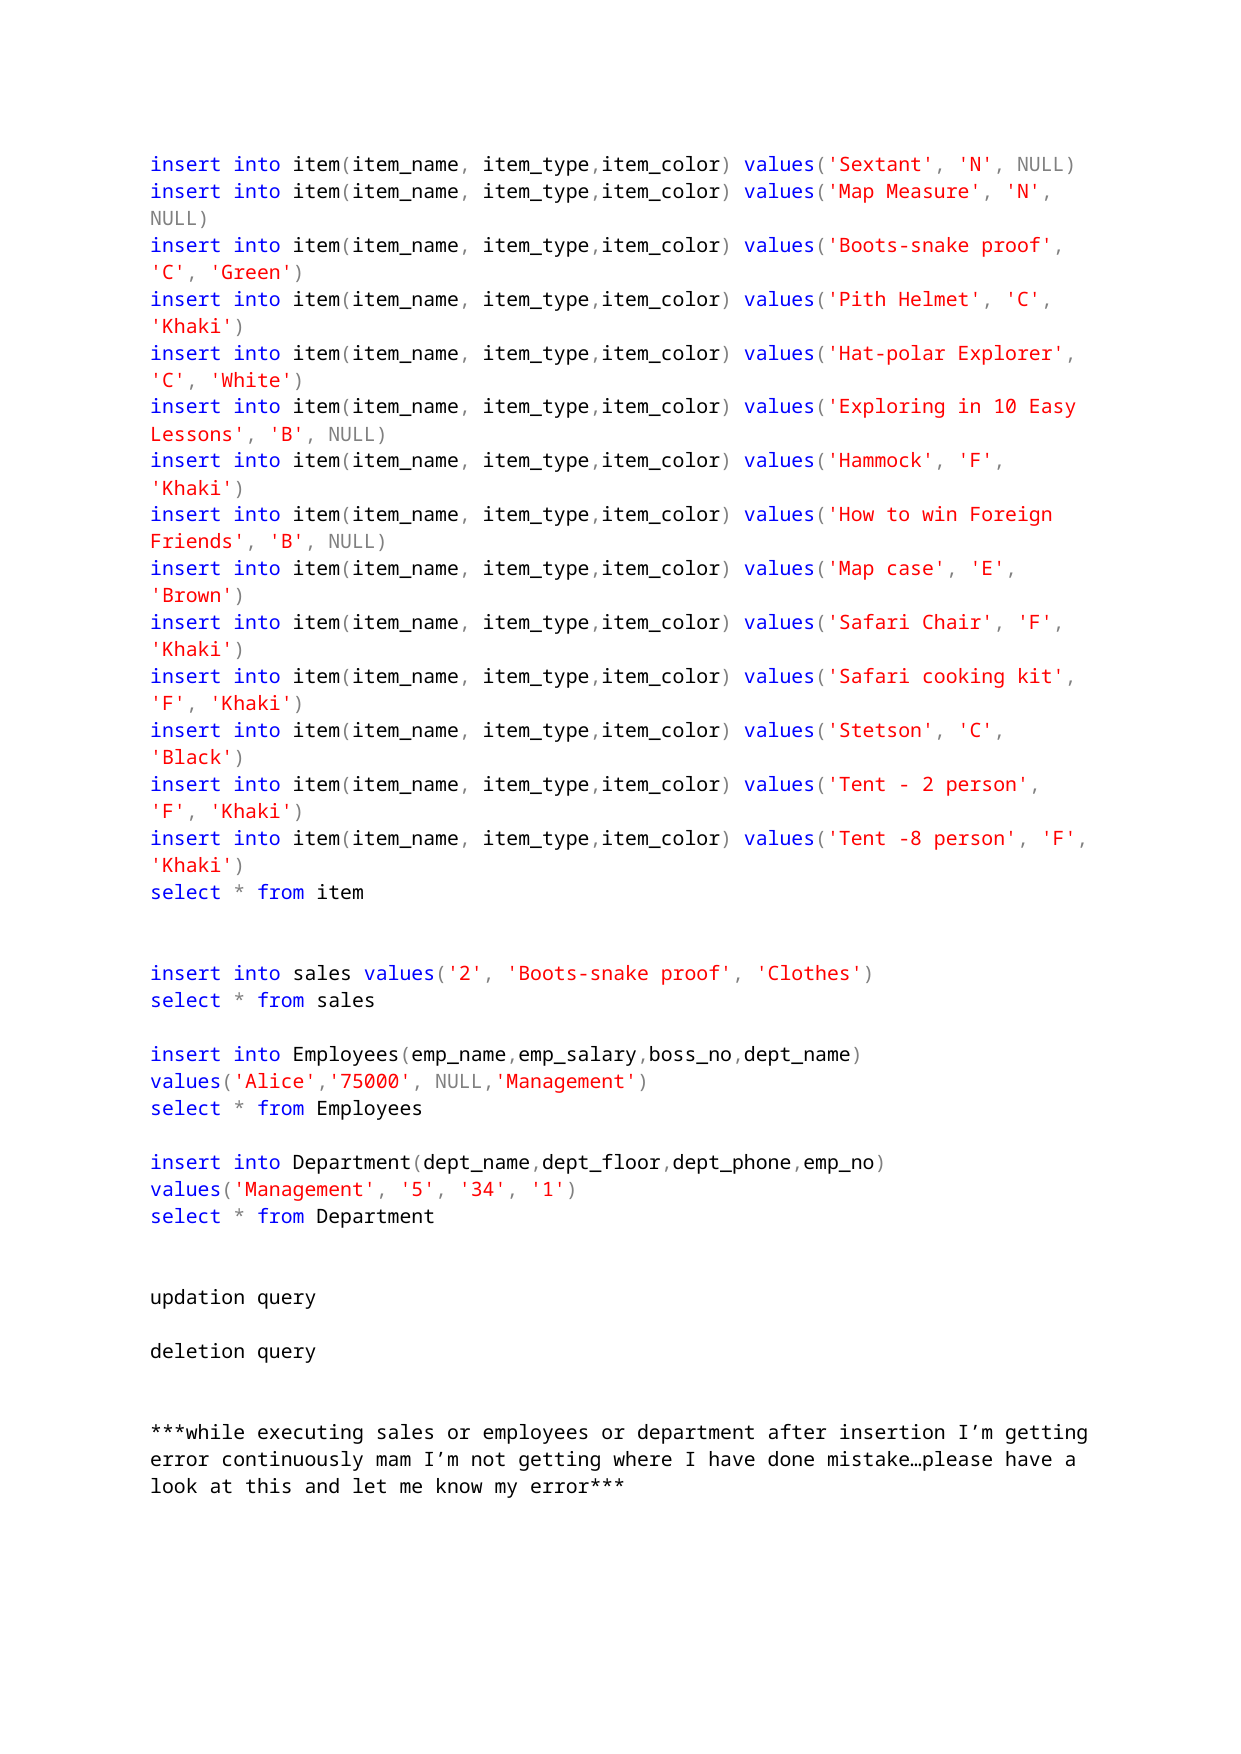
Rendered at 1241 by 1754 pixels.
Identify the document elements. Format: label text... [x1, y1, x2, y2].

text insert into item(item_name, item_type,item_color) values('Pith Helmet', 'C', 'Khaki') [150, 285, 1090, 339]
text ***while executing sales or employees or department after insertion I’m getting error continuously mam I’m not getting where I have done mistake…please have a look at this and let me know my error*** [150, 1418, 1090, 1499]
text updation query [150, 1283, 1090, 1310]
text insert into Employees(emp_name,emp_salary,boss_no,dept_name) values('Alice','75000', NULL,'Management') [150, 1040, 1090, 1094]
text insert into item(item_name, item_type,item_color) values('Tent - 2 person', 'F', 'Khaki') [150, 771, 1090, 824]
text insert into item(item_name, item_type,item_color) values('Map Measure', 'N', NULL) [150, 177, 1090, 231]
text insert into item(item_name, item_type,item_color) values('Stetson', 'C', 'Black') [150, 717, 1090, 771]
text deletion query [150, 1337, 1090, 1364]
text insert into item(item_name, item_type,item_color) values('Hammock', 'F', 'Khaki') [150, 447, 1090, 501]
text select * from Department [150, 1202, 1090, 1229]
text select * from item [150, 878, 1090, 905]
text insert into item(item_name, item_type,item_color) values('How to win Foreign Friends', 'B', NULL) [150, 501, 1090, 555]
text insert into item(item_name, item_type,item_color) values('Hat-polar Explorer', 'C', 'White') [150, 339, 1090, 393]
text insert into item(item_name, item_type,item_color) values('Map case', 'E', 'Brown') [150, 555, 1090, 609]
text insert into item(item_name, item_type,item_color) values('Safari cooking kit', 'F', 'Khaki') [150, 663, 1090, 717]
text insert into Department(dept_name,dept_floor,dept_phone,emp_no) values('Management', '5', '34', '1') [150, 1148, 1090, 1202]
text insert into item(item_name, item_type,item_color) values('Exploring in 10 Easy Lessons', 'B', NULL) [150, 393, 1090, 447]
text insert into sales values('2', 'Boots-snake proof', 'Clothes') [150, 959, 1090, 986]
text select * from sales [150, 986, 1090, 1013]
text select * from Employees [150, 1094, 1090, 1121]
text insert into item(item_name, item_type,item_color) values('Tent -8 person', 'F', 'Khaki') [150, 824, 1090, 878]
text insert into item(item_name, item_type,item_color) values('Boots-snake proof', 'C', 'Green') [150, 231, 1090, 285]
text insert into item(item_name, item_type,item_color) values('Safari Chair', 'F', 'Khaki') [150, 609, 1090, 663]
text insert into item(item_name, item_type,item_color) values('Sextant', 'N', NULL) [150, 150, 1090, 177]
